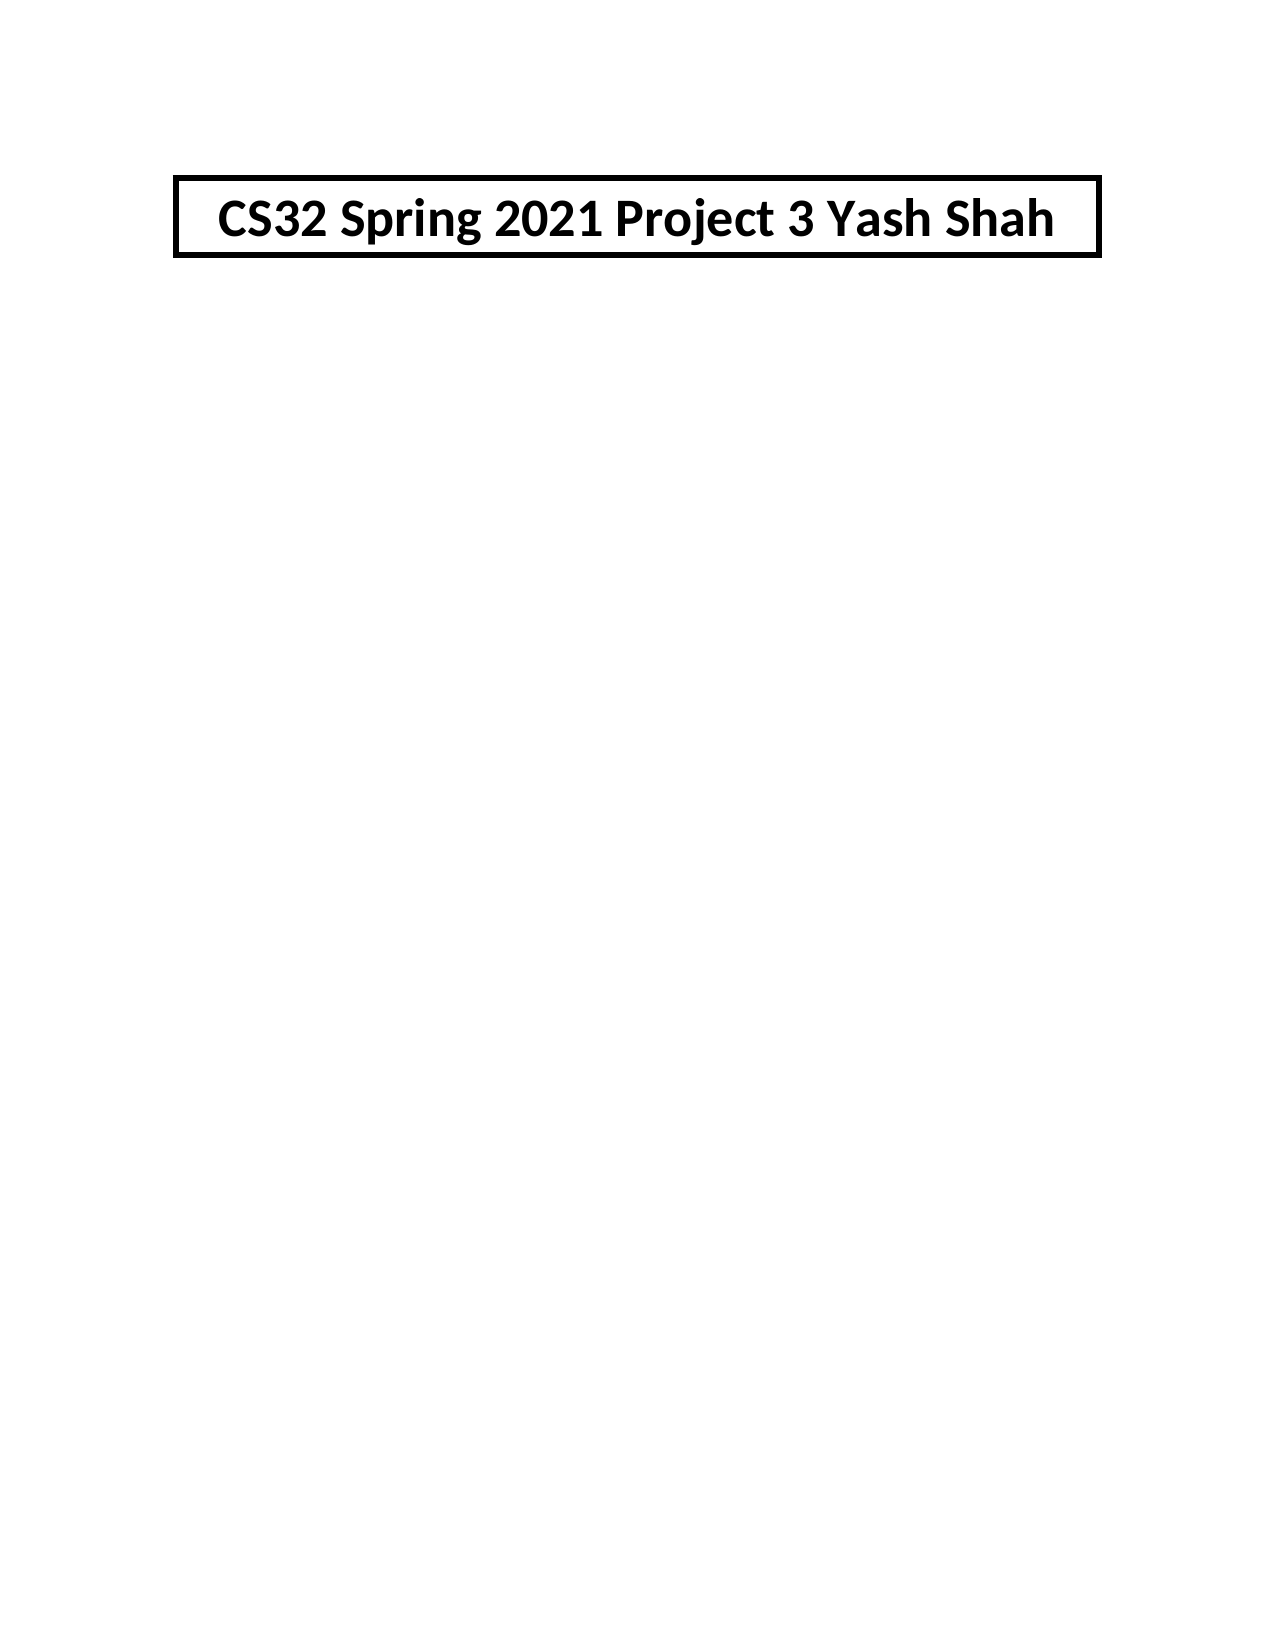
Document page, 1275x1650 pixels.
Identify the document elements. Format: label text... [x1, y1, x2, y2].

subtitle CS32 Spring 2021 Project 3 Yash Shah [179, 181, 1096, 252]
